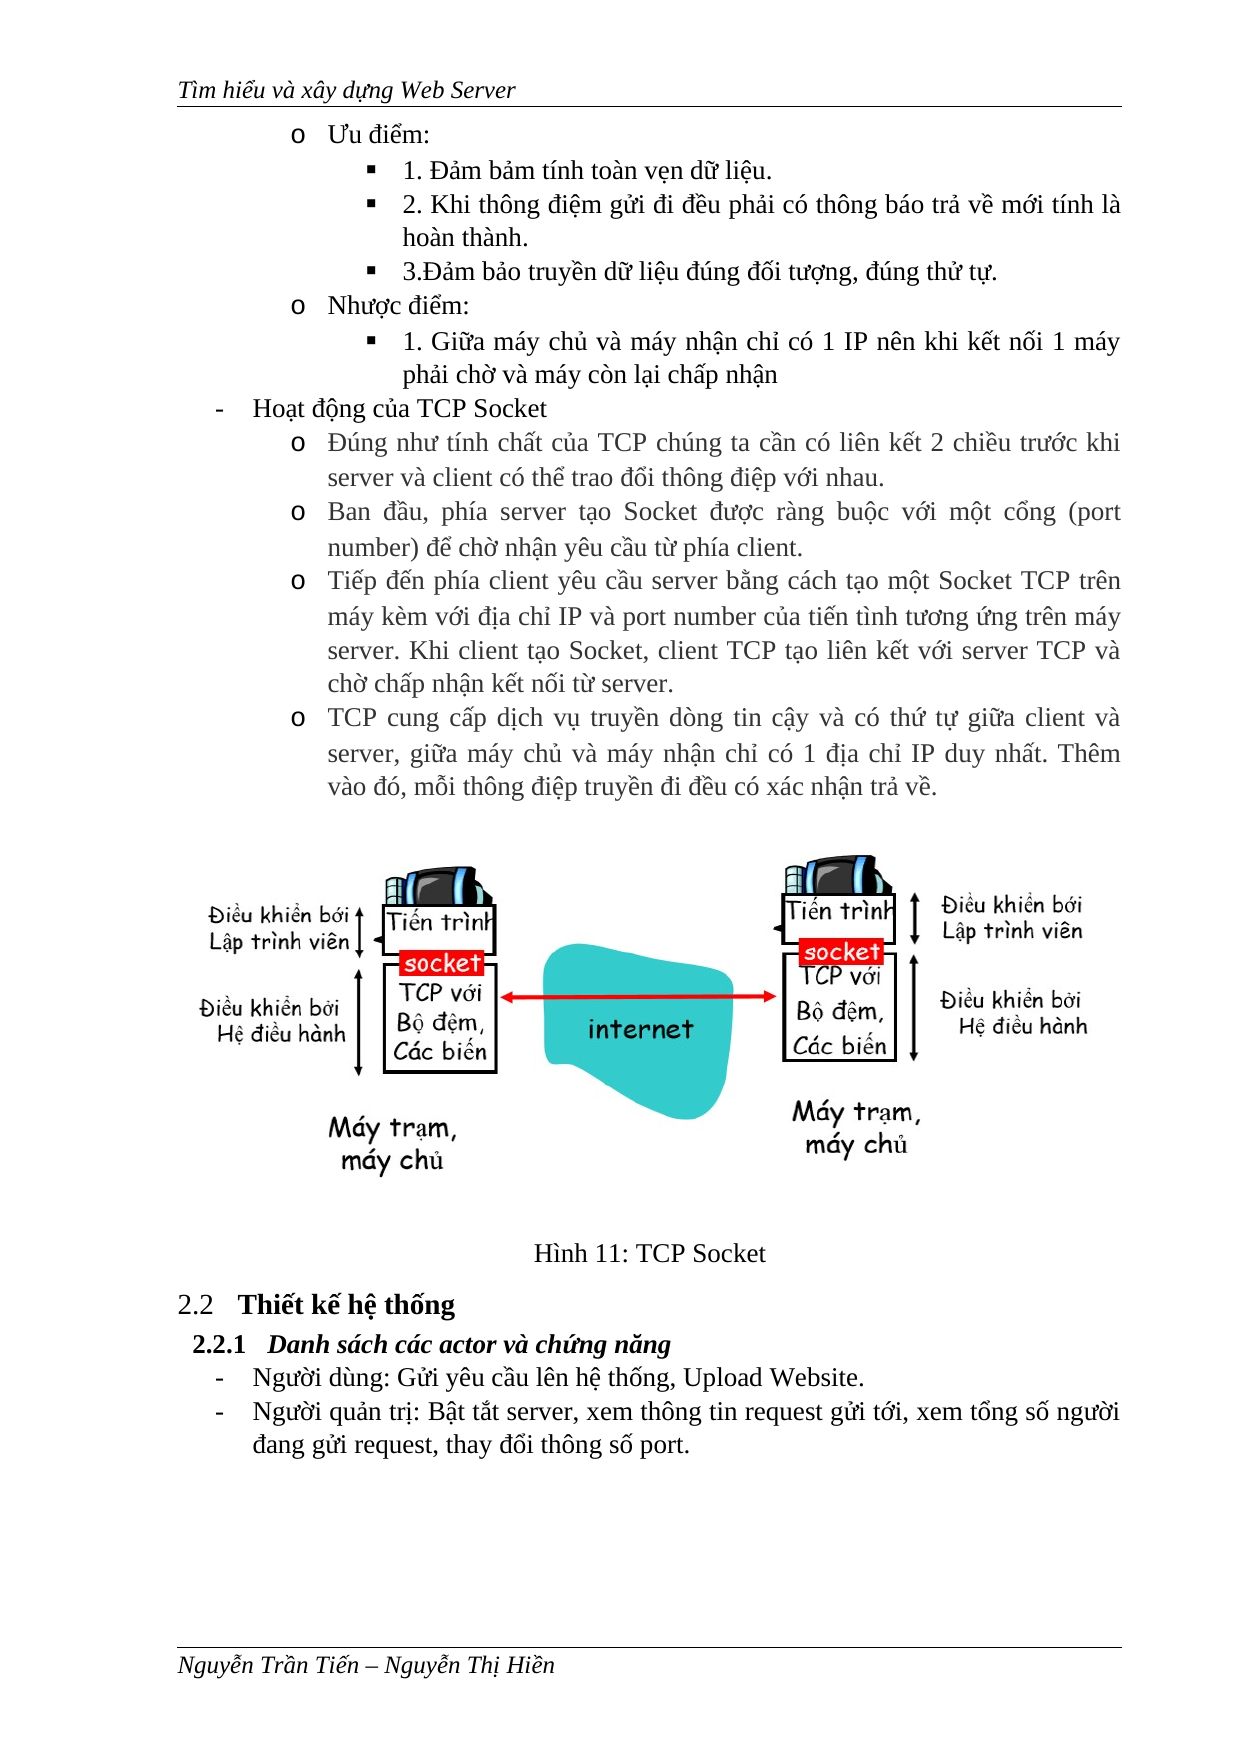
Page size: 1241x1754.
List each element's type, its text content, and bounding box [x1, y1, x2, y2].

subtitle Thiết kế hệ thống [177, 1287, 1122, 1321]
list 3.Đảm bảo truyền dữ liệu đúng đối tượng, đúng thử tự. [365, 255, 1122, 286]
list Ban đầu, phía server tạo Socket được ràng buộc với một cổng (port number) để chờ nhận yêu cầu từ phía client. [290, 495, 1122, 562]
list 1. Đảm bảm tính toàn vẹn dữ liệu. [365, 154, 1122, 185]
list Người quản trị: Bật tắt server, xem thông tin request gửi tới, xem tổng số người đang gửi request, thay đổi thông số port. [215, 1395, 1122, 1459]
list Tiếp đến phía client yêu cầu server bằng cách tạo một Socket TCP trên máy kèm với địa chỉ IP và port number của tiến tình tương ứng trên máy server. Khi client tạo Socket, client TCP tạo liên kết với server TCP và chờ chấp nhận kết nối từ server. [290, 564, 1122, 698]
list Hoạt động của TCP Socket [215, 392, 1122, 423]
picture [177, 820, 1123, 1219]
list Đúng như tính chất của TCP chúng ta cần có liên kết 2 chiều trước khi server và client có thể trao đổi thông điệp với nhau. [290, 426, 1122, 493]
list Ưu điểm: [290, 118, 1122, 152]
list TCP cung cấp dịch vụ truyền dòng tin cậy và có thứ tự giữa client và server, giữa máy chủ và máy nhận chỉ có 1 địa chỉ IP duy nhất. Thêm vào đó, mỗi thông điệp truyền đi đều có xác nhận trả về. [290, 701, 1122, 801]
list 1. Giữa máy chủ và máy nhận chỉ có 1 IP nên khi kết nối 1 máy phải chờ và máy còn lại chấp nhận [365, 325, 1122, 390]
list Người dùng: Gửi yêu cầu lên hệ thống, Upload Website. [215, 1361, 1122, 1392]
list 2. Khi thông điệm gửi đi đều phải có thông báo trả về mới tính là hoàn thành. [365, 188, 1122, 253]
list Nhược điểm: [290, 289, 1122, 322]
text Hình 11: TCP Socket [177, 1237, 1122, 1268]
subtitle Danh sách các actor và chứng năng [192, 1328, 1122, 1359]
